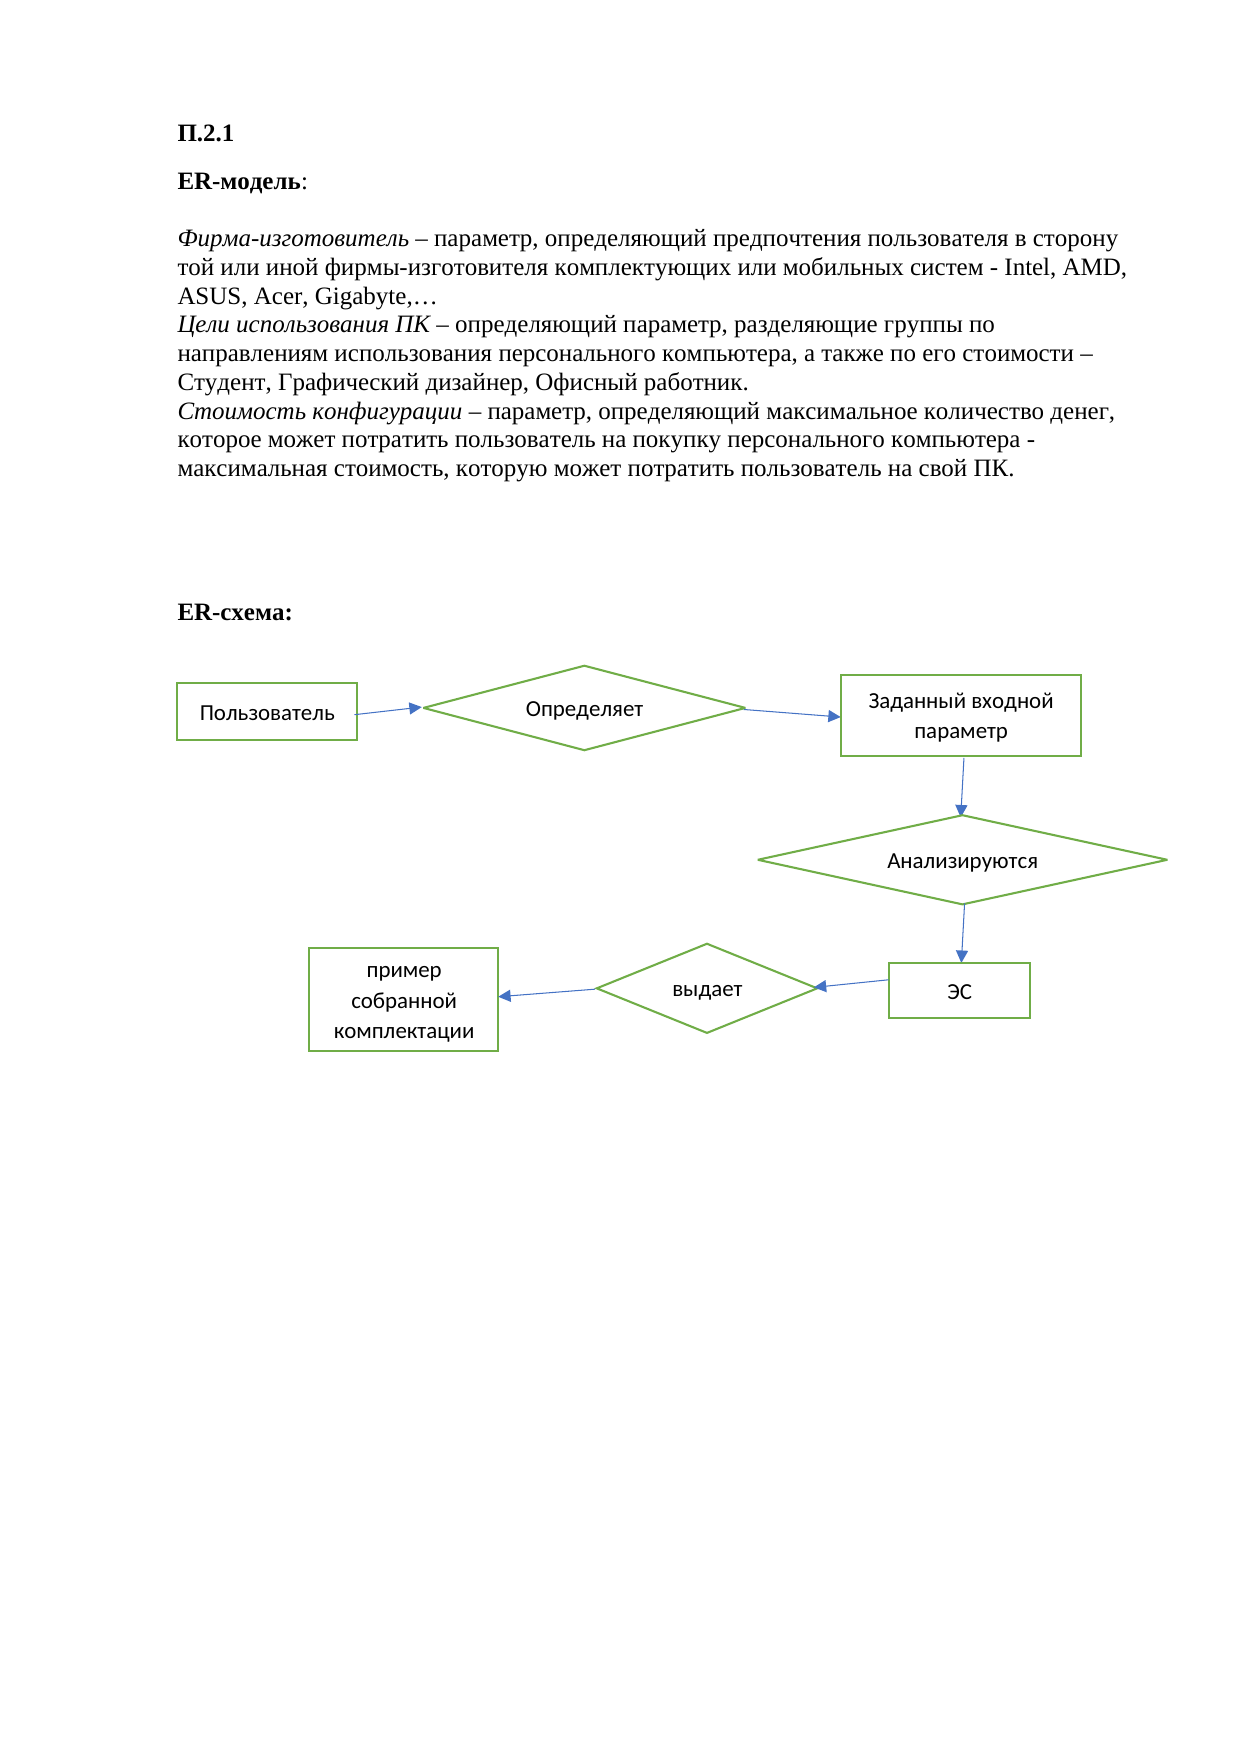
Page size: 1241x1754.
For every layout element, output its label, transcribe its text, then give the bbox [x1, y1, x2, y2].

text ER-схема: [177, 597, 1152, 626]
text Фирма-изготовитель – параметр, определяющий предпочтения пользователя в сторону той или иной фирмы-изготовителя комплектующих или мобильных систем - Intel, AMD, ASUS, Acer, Gigabyte,… Цели использования ПК – определяющий параметр, разделяющие группы по направлениям использования персонального компьютера, а также по его стоимости – Студент, Графический дизайнер, Офисный работник. Стоимость конфигурации – параметр, определяющий максимальное количество денег, которое может потратить пользователь на покупку персонального компьютера - максимальная стоимость, которую может потратить пользователь на свой ПК. [177, 223, 1145, 482]
text П.2.1 [177, 118, 1152, 147]
text ER-модель: [177, 166, 1145, 194]
